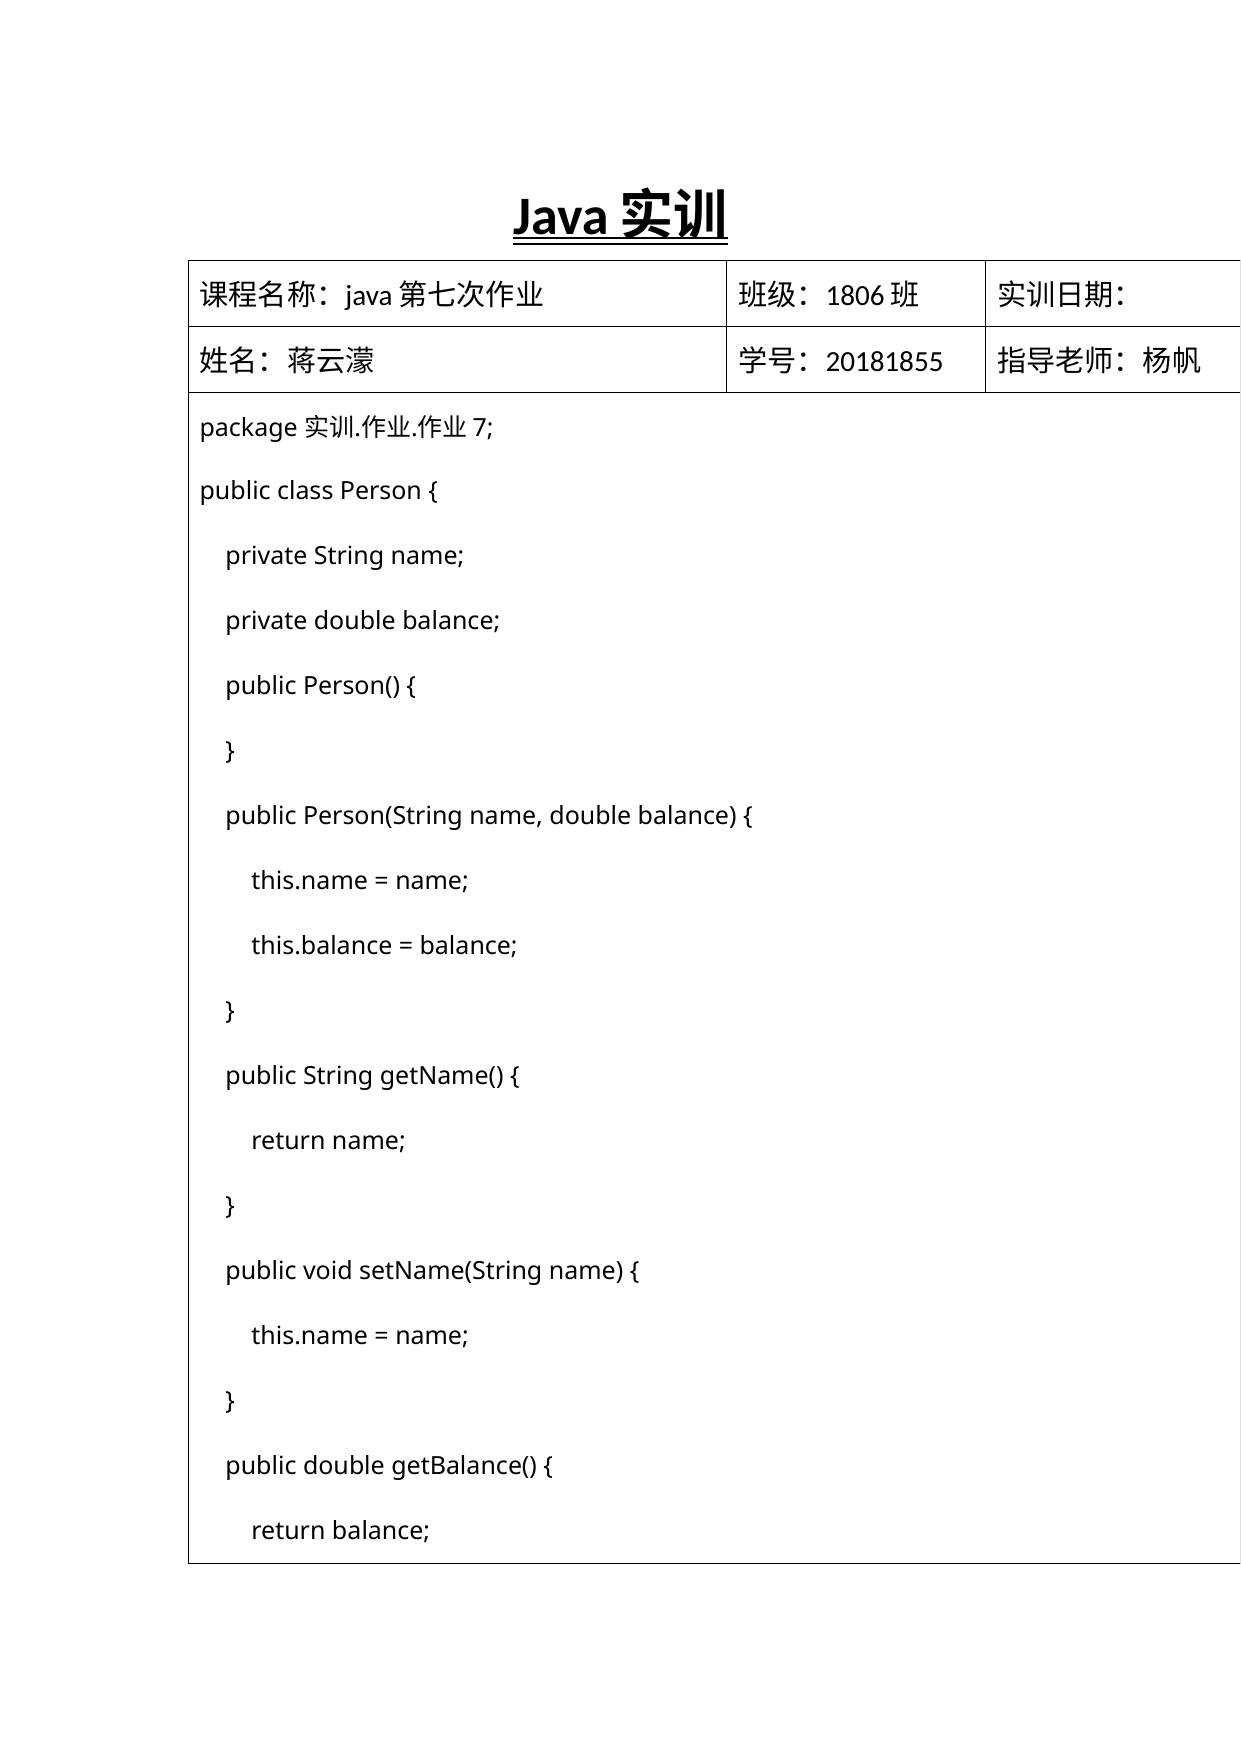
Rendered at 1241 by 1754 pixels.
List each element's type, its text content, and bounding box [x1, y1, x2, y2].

table_header 课程名称：java第七次作业 [189, 261, 726, 326]
table_header 班级：1806班 [727, 261, 985, 326]
table_header 实训日期： [986, 261, 1240, 326]
table_cell 姓名：蒋云濛 [189, 327, 726, 392]
text Java实训 [187, 162, 1053, 259]
table_cell 指导老师：杨帆 [986, 327, 1240, 392]
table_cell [189, 393, 1240, 1563]
table_cell 学号：20181855 [727, 327, 985, 392]
